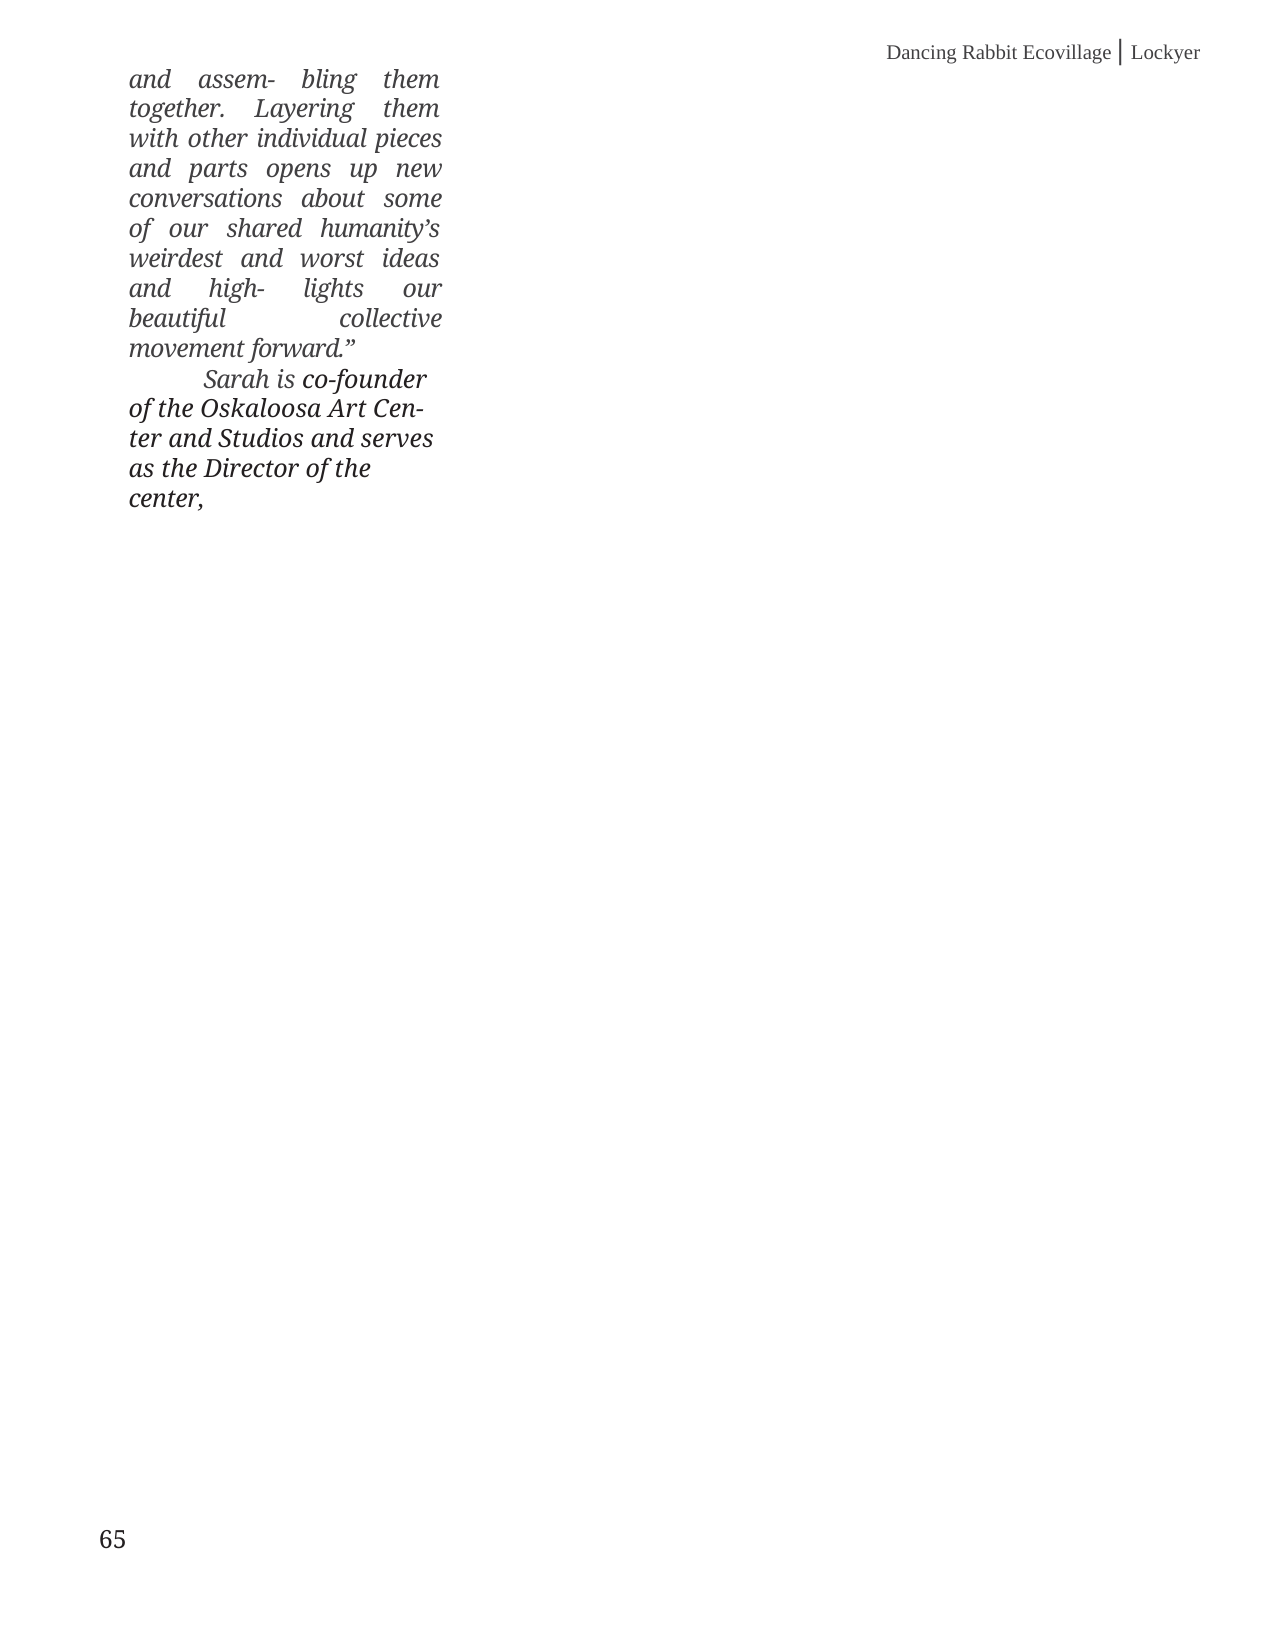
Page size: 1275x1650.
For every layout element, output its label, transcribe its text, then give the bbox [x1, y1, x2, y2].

text Sarah is co-founder of the Oskaloosa Art Cen- ter and Studios and serves as the Director of the center, [128, 364, 436, 514]
